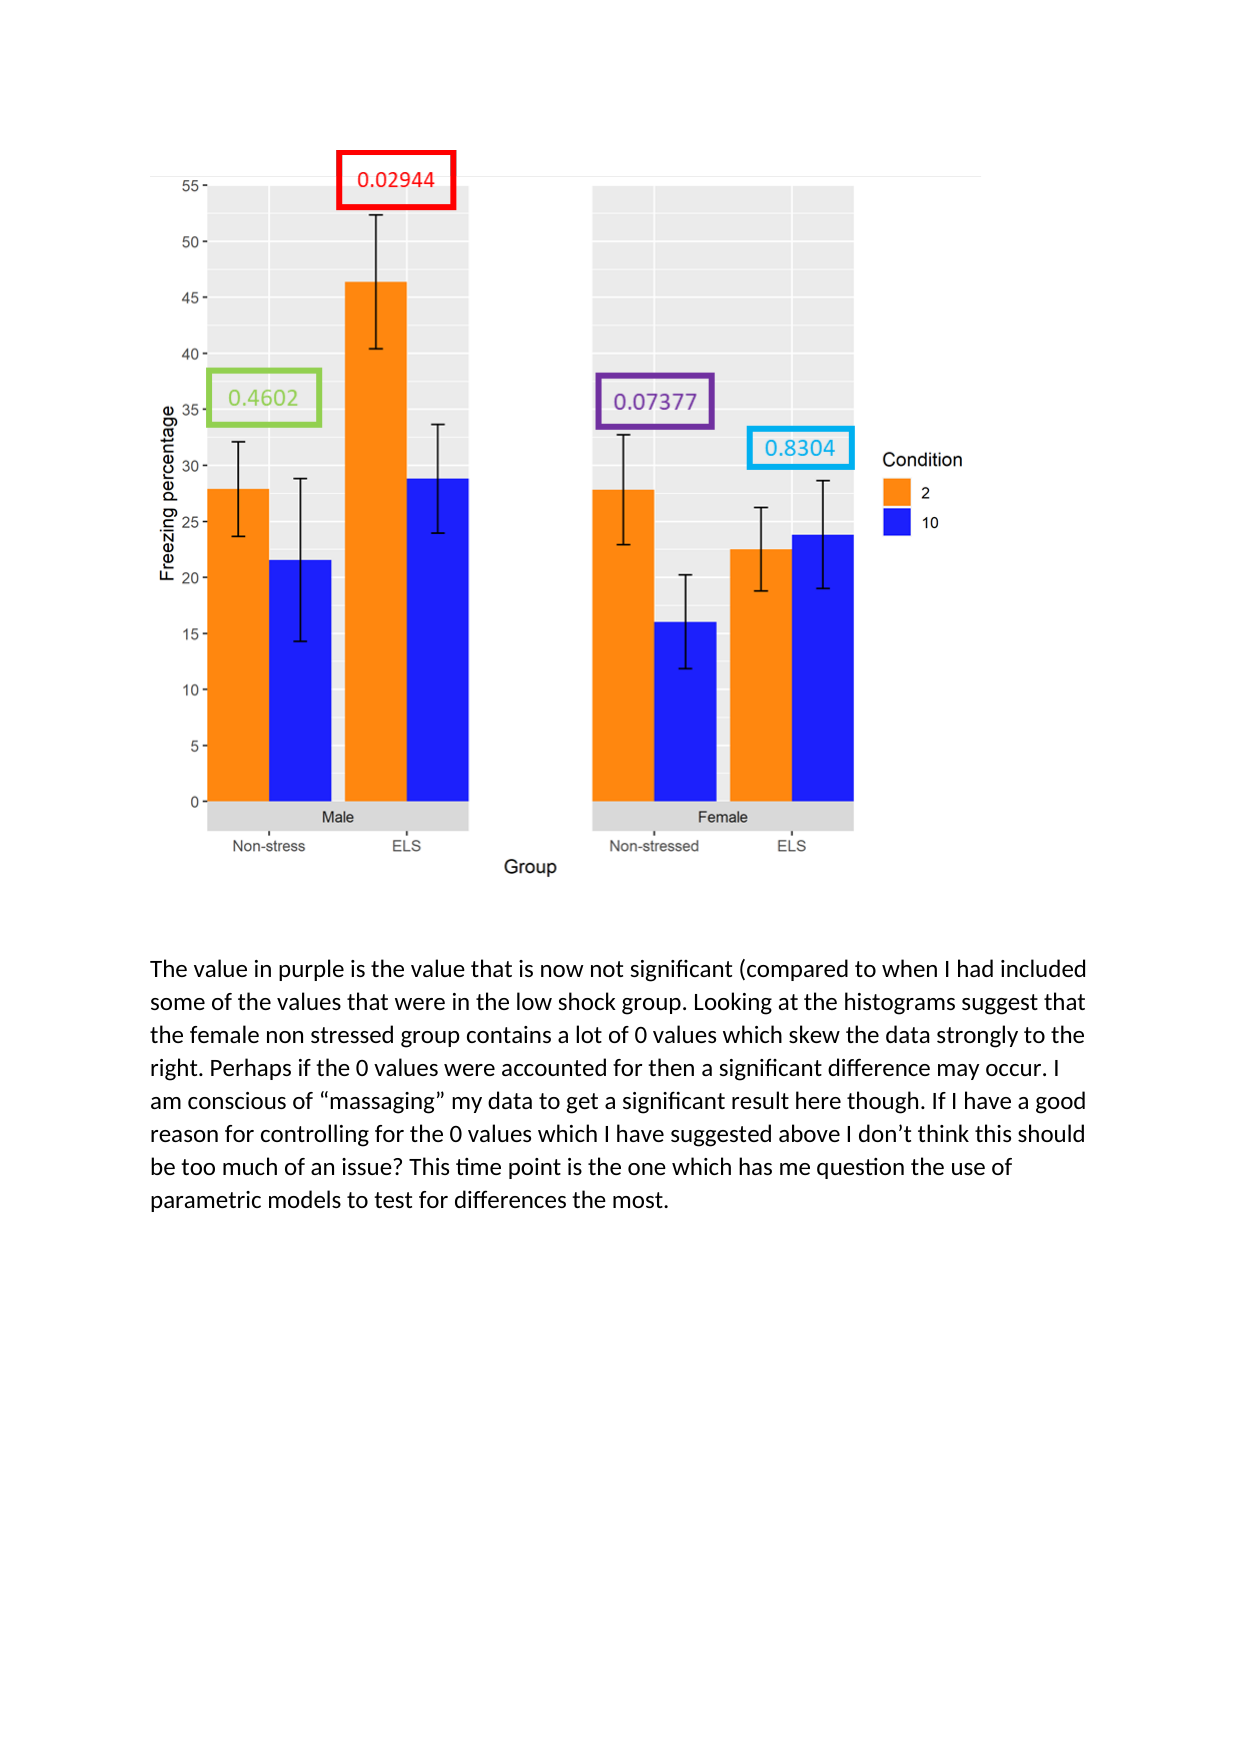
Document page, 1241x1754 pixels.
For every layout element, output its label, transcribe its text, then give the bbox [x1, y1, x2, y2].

picture [150, 150, 982, 886]
text The value in purple is the value that is now not significant (compared to when I had included some of the values that were in the low shock group. Looking at the histograms suggest that the female non stressed group contains a lot of 0 values which skew the data strongly to the right. Perhaps if the 0 values were accounted for then a significant difference may occur. I am conscious of “massaging” my data to get a significant result here though. If I have a good reason for controlling for the 0 values which I have suggested above I don’t think this should be too much of an issue? This time point is the one which has me question the use of parametric models to test for differences the most. [150, 953, 1090, 1214]
